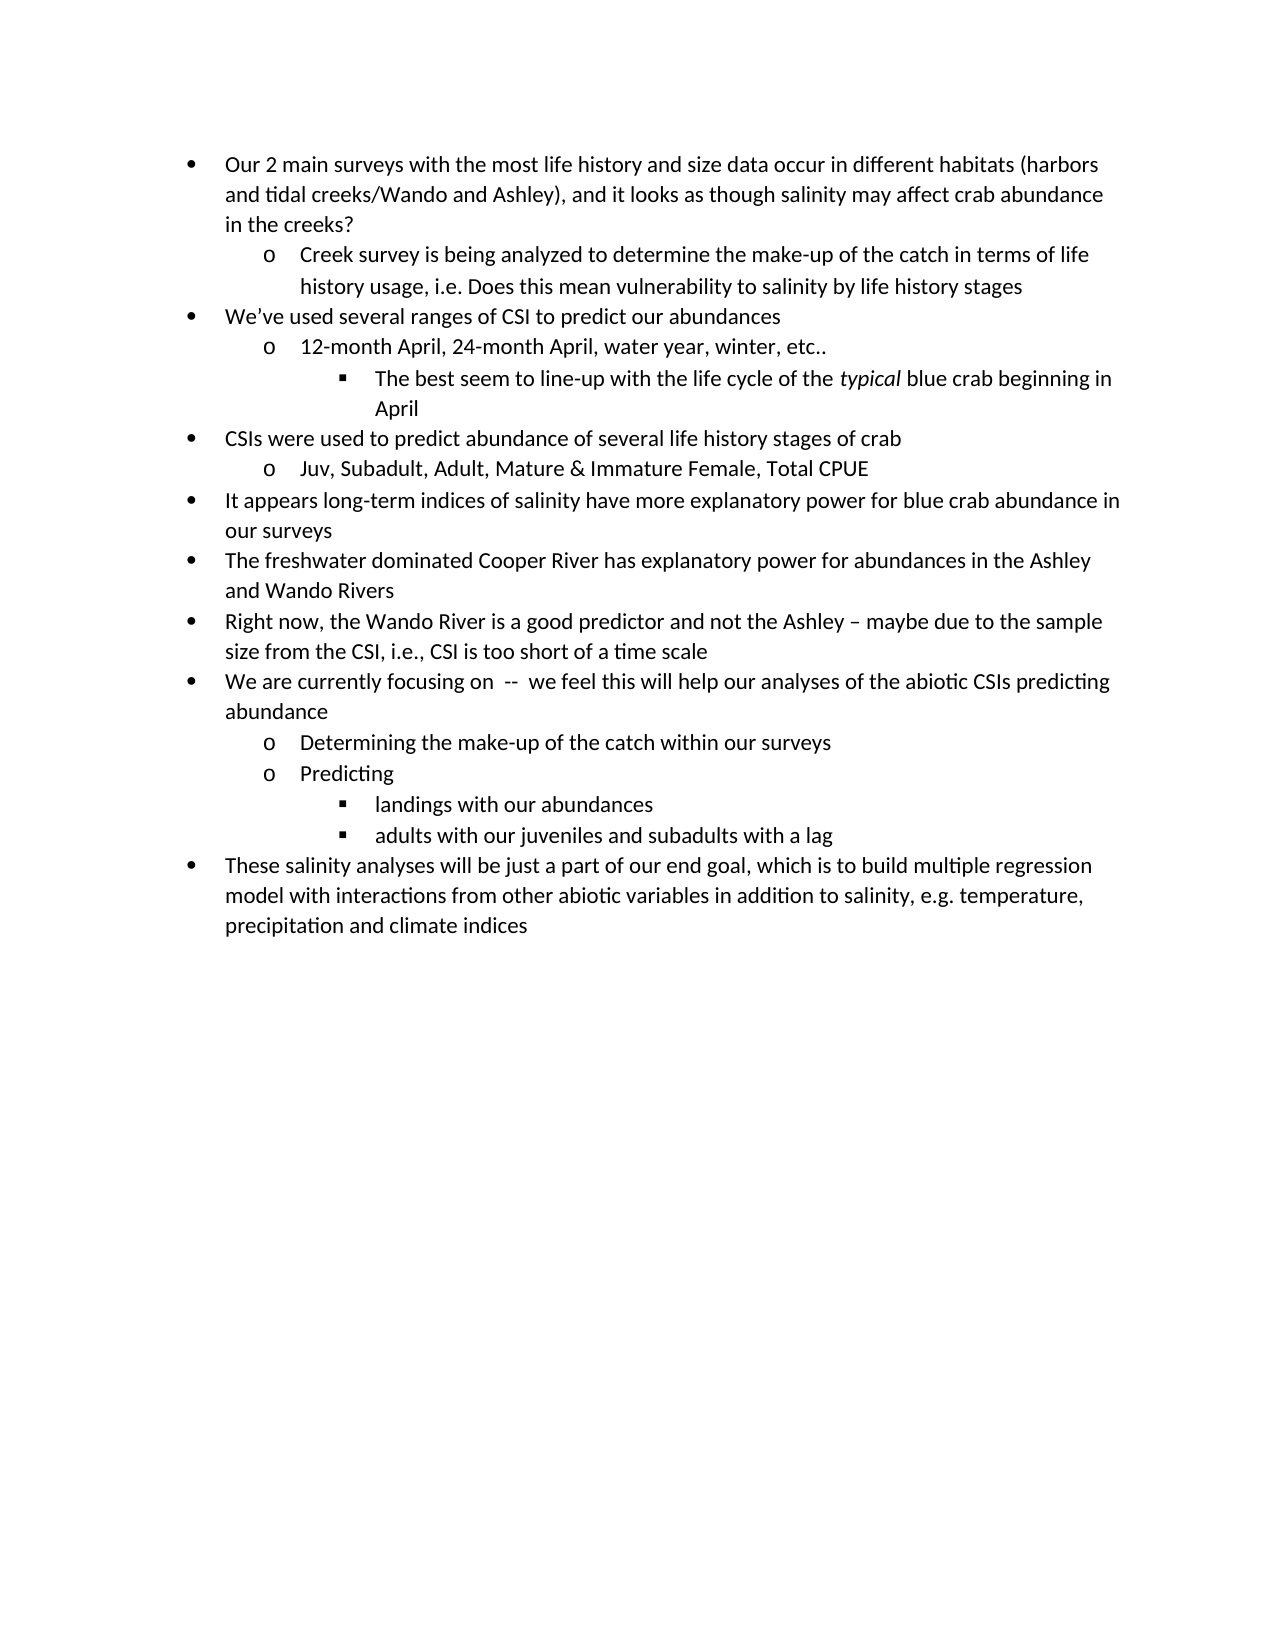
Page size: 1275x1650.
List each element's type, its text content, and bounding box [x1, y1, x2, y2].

list adults with our juveniles and subadults with a lag [337, 821, 1125, 849]
list Determining the make-up of the catch within our surveys [262, 728, 1125, 757]
list Right now, the Wando River is a good predictor and not the Ashley – maybe due to the sample size from the CSI, i.e., CSI is too short of a time scale [187, 607, 1125, 665]
list 12-month April, 24-month April, water year, winter, etc.. [262, 332, 1125, 362]
list We are currently focusing on -- we feel this will help our analyses of the abiotic CSIs predicting abundance [187, 667, 1125, 725]
list Predicting [262, 759, 1125, 788]
list landings with our abundances [337, 791, 1125, 818]
list These salinity analyses will be just a part of our end goal, which is to build multiple regression model with interactions from other abiotic variables in addition to salinity, e.g. temperature, precipitation and climate indices [187, 851, 1125, 939]
list It appears long-term indices of salinity have more explanatory power for blue crab abundance in our surveys [187, 486, 1125, 544]
list CSIs were used to predict abundance of several life history stages of crab [187, 424, 1125, 452]
list We’ve used several ranges of CSI to predict our abundances [187, 302, 1125, 330]
list Creek survey is being analyzed to determine the make-up of the catch in terms of life history usage, i.e. Does this mean vulnerability to salinity by life history stages [262, 241, 1125, 300]
list The freshwater dominated Cooper River has explanatory power for abundances in the Ashley and Wando Rivers [187, 546, 1125, 604]
list Our 2 main surveys with the most life history and size data occur in different habitats (harbors and tidal creeks/Wando and Ashley), and it looks as though salinity may affect crab abundance in the creeks? [187, 150, 1125, 238]
list The best seem to line-up with the life cycle of the typical blue crab beginning in April [337, 364, 1125, 422]
list Juv, Subadult, Adult, Mature & Immature Female, Total CPUE [262, 454, 1125, 484]
